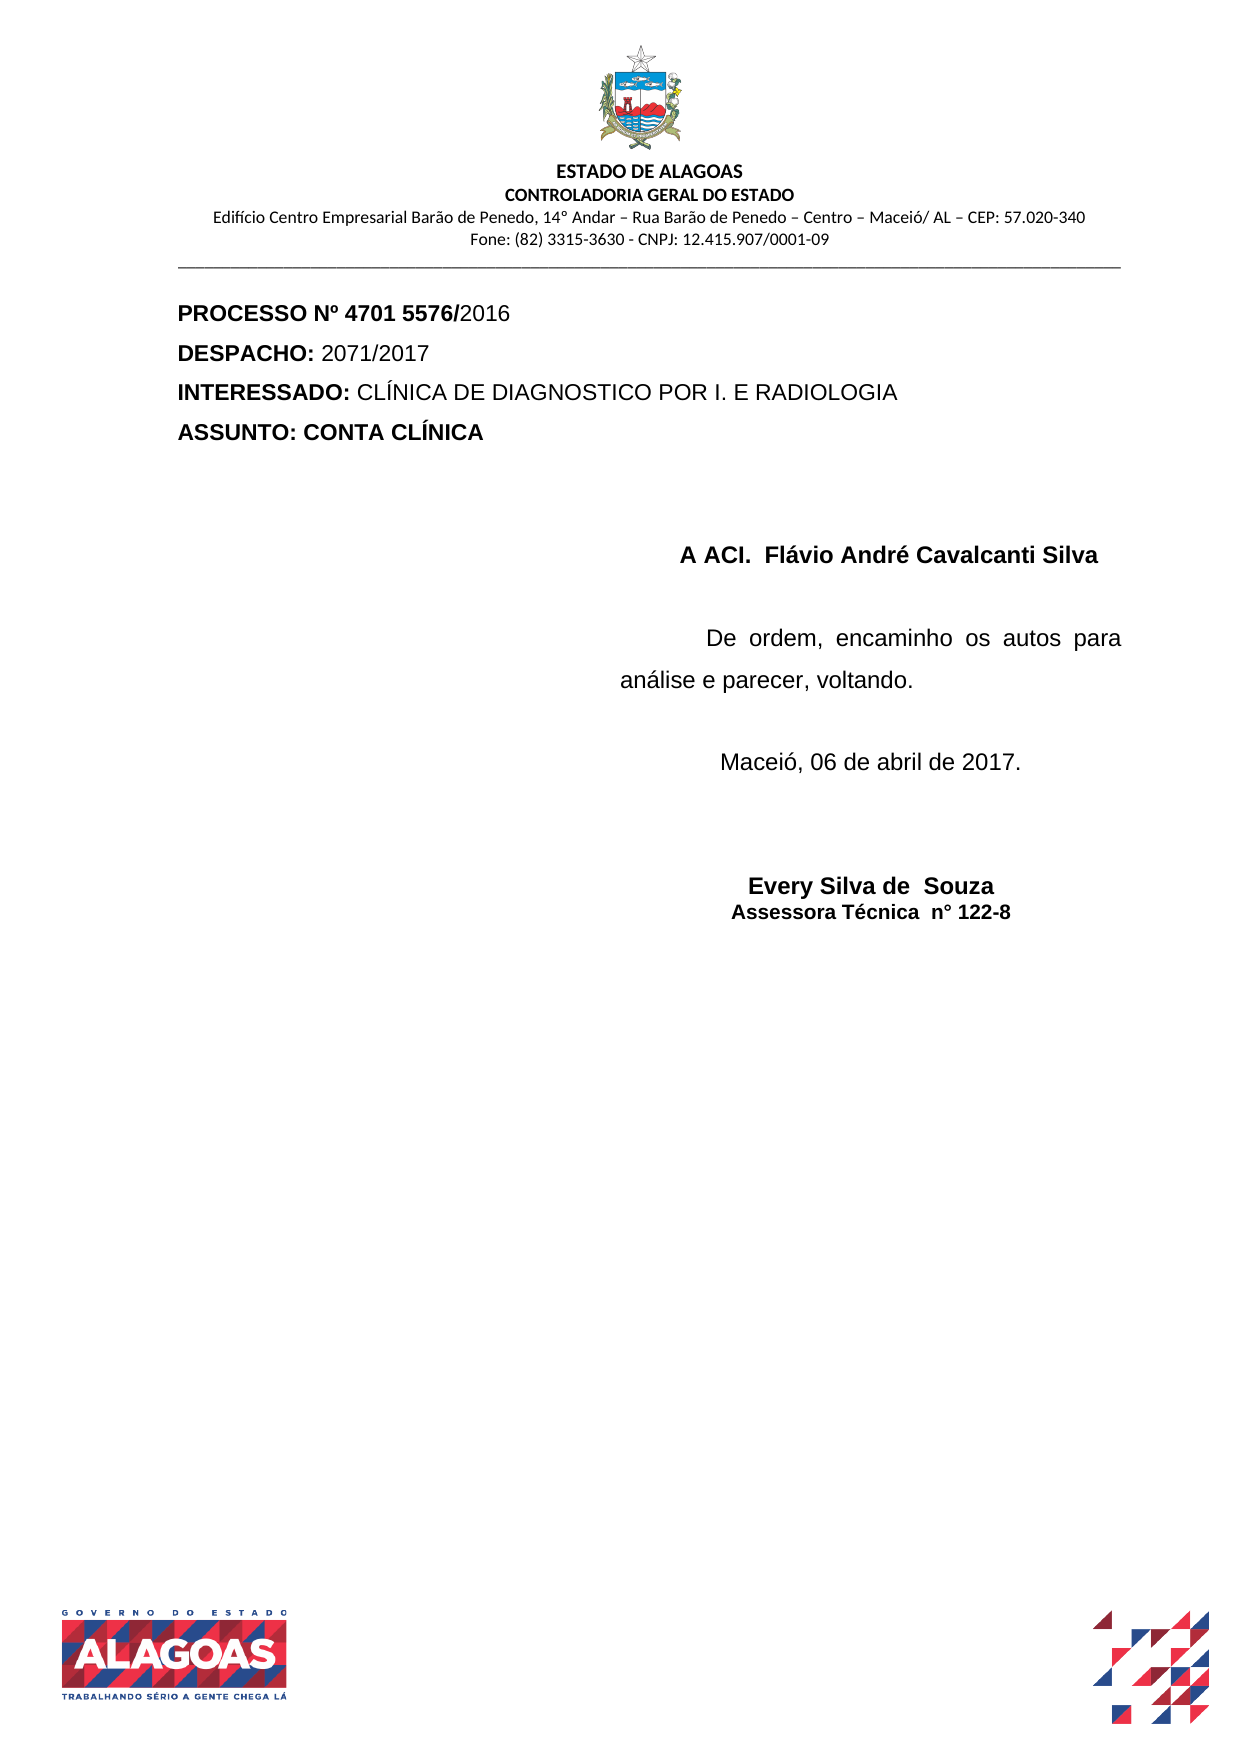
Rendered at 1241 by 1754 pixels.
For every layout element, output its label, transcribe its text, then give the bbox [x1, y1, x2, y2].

text De ordem, encaminho os autos para análise e parecer, voltando. [620, 624, 1122, 693]
text A ACI. Flávio André Cavalcanti Silva [679, 500, 1122, 569]
text ASSUNTO: CONTA CLÍNICA [177, 419, 1122, 445]
text Assessora Técnica n° 122-8 [620, 900, 1122, 924]
text PROCESSO Nº 4701 5576/2016 [177, 300, 1122, 327]
text INTERESSADO: CLÍNICA DE DIAGNOSTICO POR I. E RADIOLOGIA [177, 379, 1122, 406]
picture [1092, 1610, 1209, 1724]
text Every Silva de Souza [620, 872, 1122, 900]
picture [61, 1610, 287, 1700]
picture [598, 45, 682, 150]
text Maceió, 06 de abril de 2017. [620, 748, 1122, 776]
text DESPACHO: 2071/2017 [177, 340, 1122, 366]
